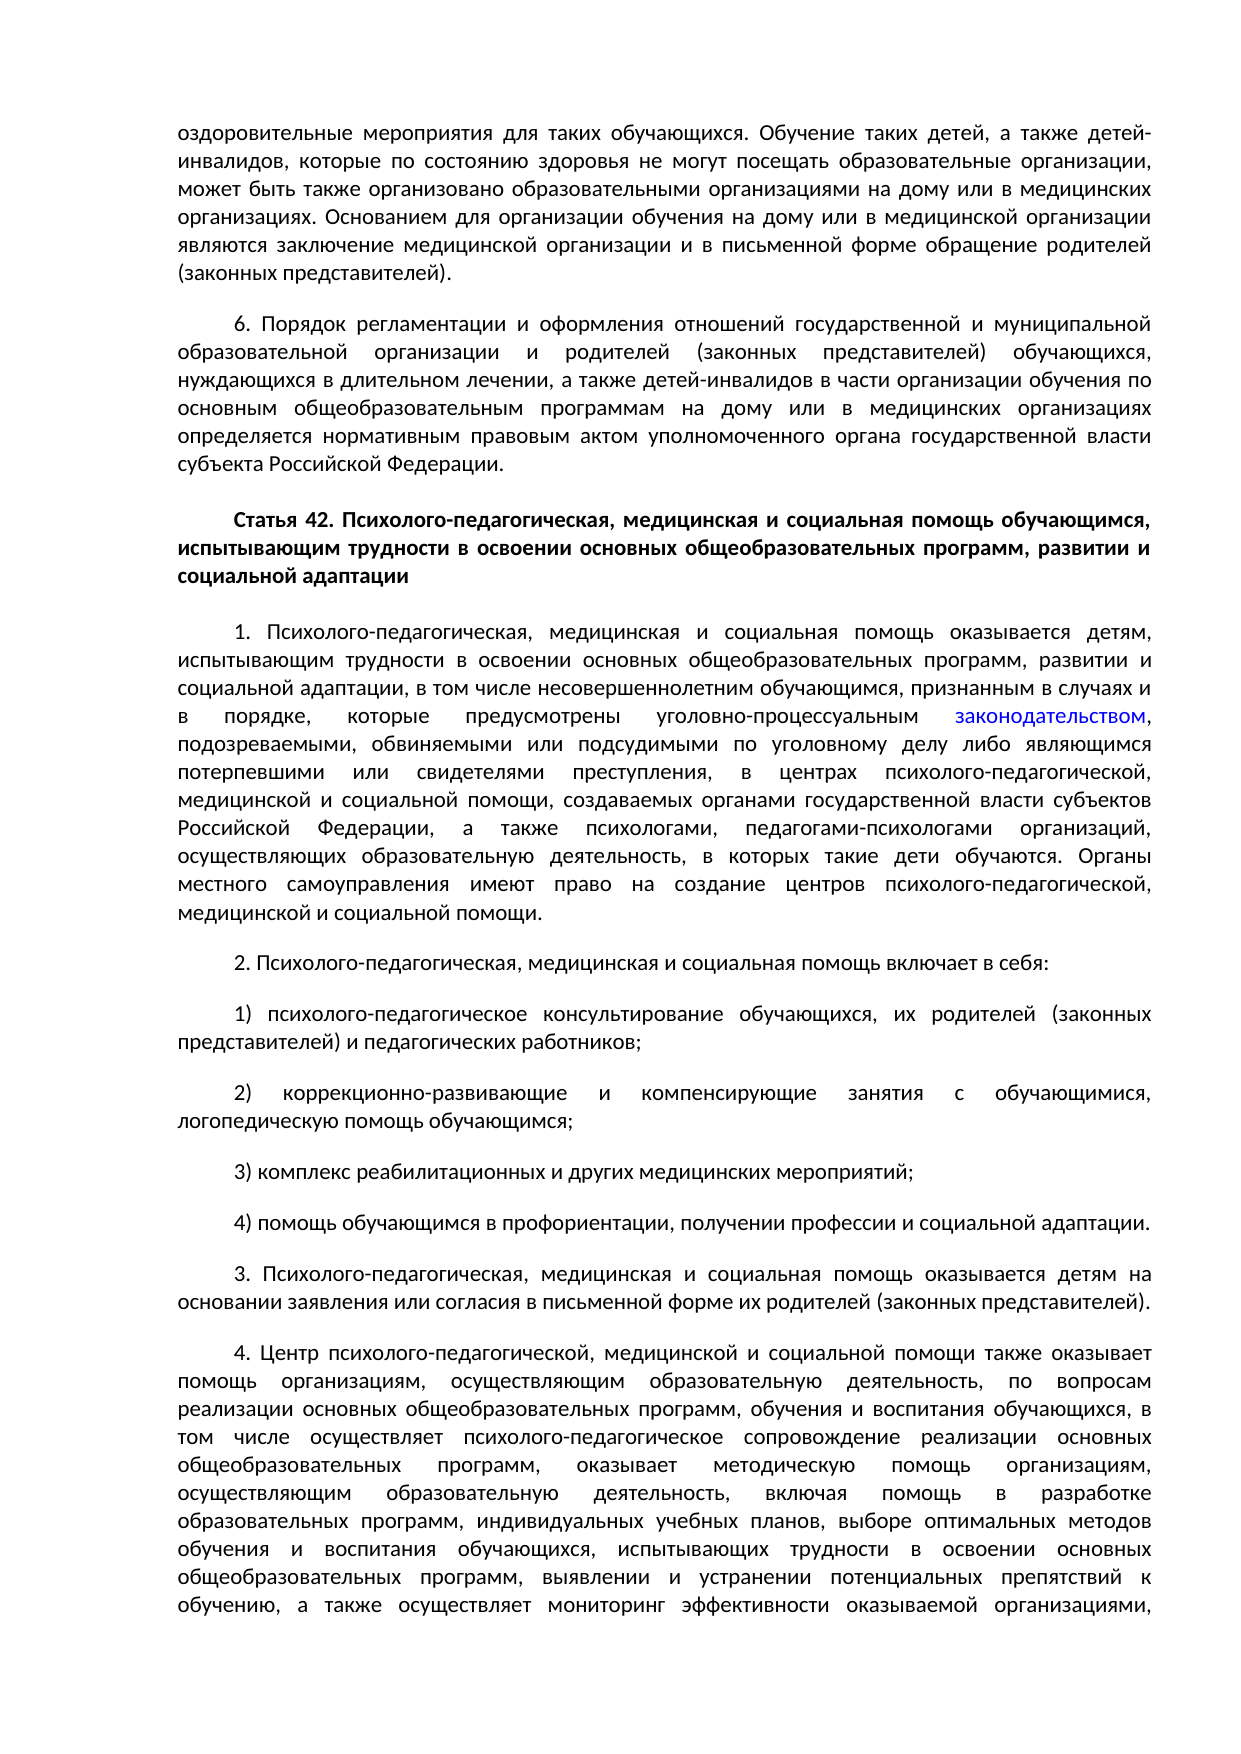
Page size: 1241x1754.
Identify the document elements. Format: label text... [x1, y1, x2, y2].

text 3) комплекс реабилитационных и других медицинских мероприятий; [177, 1157, 1152, 1185]
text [177, 118, 1152, 286]
text 3. Психолого-педагогическая, медицинская и социальная помощь оказывается детям на основании заявления или согласия в письменной форме их родителей (законных представителей). [177, 1259, 1152, 1315]
text 4) помощь обучающимся в профориентации, получении профессии и социальной адаптации. [177, 1208, 1152, 1236]
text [177, 1338, 1152, 1618]
text 1. Психолого-педагогическая, медицинская и социальная помощь оказывается детям, испытывающим трудности в освоении основных общеобразовательных программ, развитии и социальной адаптации, в том числе несовершеннолетним обучающимся, признанным в случаях и в порядке, которые предусмотрены уголовно-процессуальным законодательством, подозреваемыми, обвиняемыми или подсудимыми по уголовному делу либо являющимся потерпевшими или свидетелями преступления, в центрах психолого-педагогической, медицинской и социальной помощи, создаваемых органами государственной власти субъектов Российской Федерации, а также психологами, педагогами-психологами организаций, осуществляющих образовательную деятельность, в которых такие дети обучаются. Органы местного самоуправления имеют право на создание центров психолого-педагогической, медицинской и социальной помощи. [177, 617, 1152, 926]
text 2. Психолого-педагогическая, медицинская и социальная помощь включает в себя: [177, 948, 1152, 977]
title Статья 42. Психолого-педагогическая, медицинская и социальная помощь обучающимся, испытывающим трудности в освоении основных общеобразовательных программ, развитии и социальной адаптации [177, 505, 1152, 589]
text 2) коррекционно-развивающие и компенсирующие занятия с обучающимися, логопедическую помощь обучающимся; [177, 1078, 1152, 1134]
text 1) психолого-педагогическое консультирование обучающихся, их родителей (законных представителей) и педагогических работников; [177, 999, 1152, 1056]
text 6. Порядок регламентации и оформления отношений государственной и муниципальной образовательной организации и родителей (законных представителей) обучающихся, нуждающихся в длительном лечении, а также детей-инвалидов в части организации обучения по основным общеобразовательным программам на дому или в медицинских организациях определяется нормативным правовым актом уполномоченного органа государственной власти субъекта Российской Федерации. [177, 309, 1152, 477]
